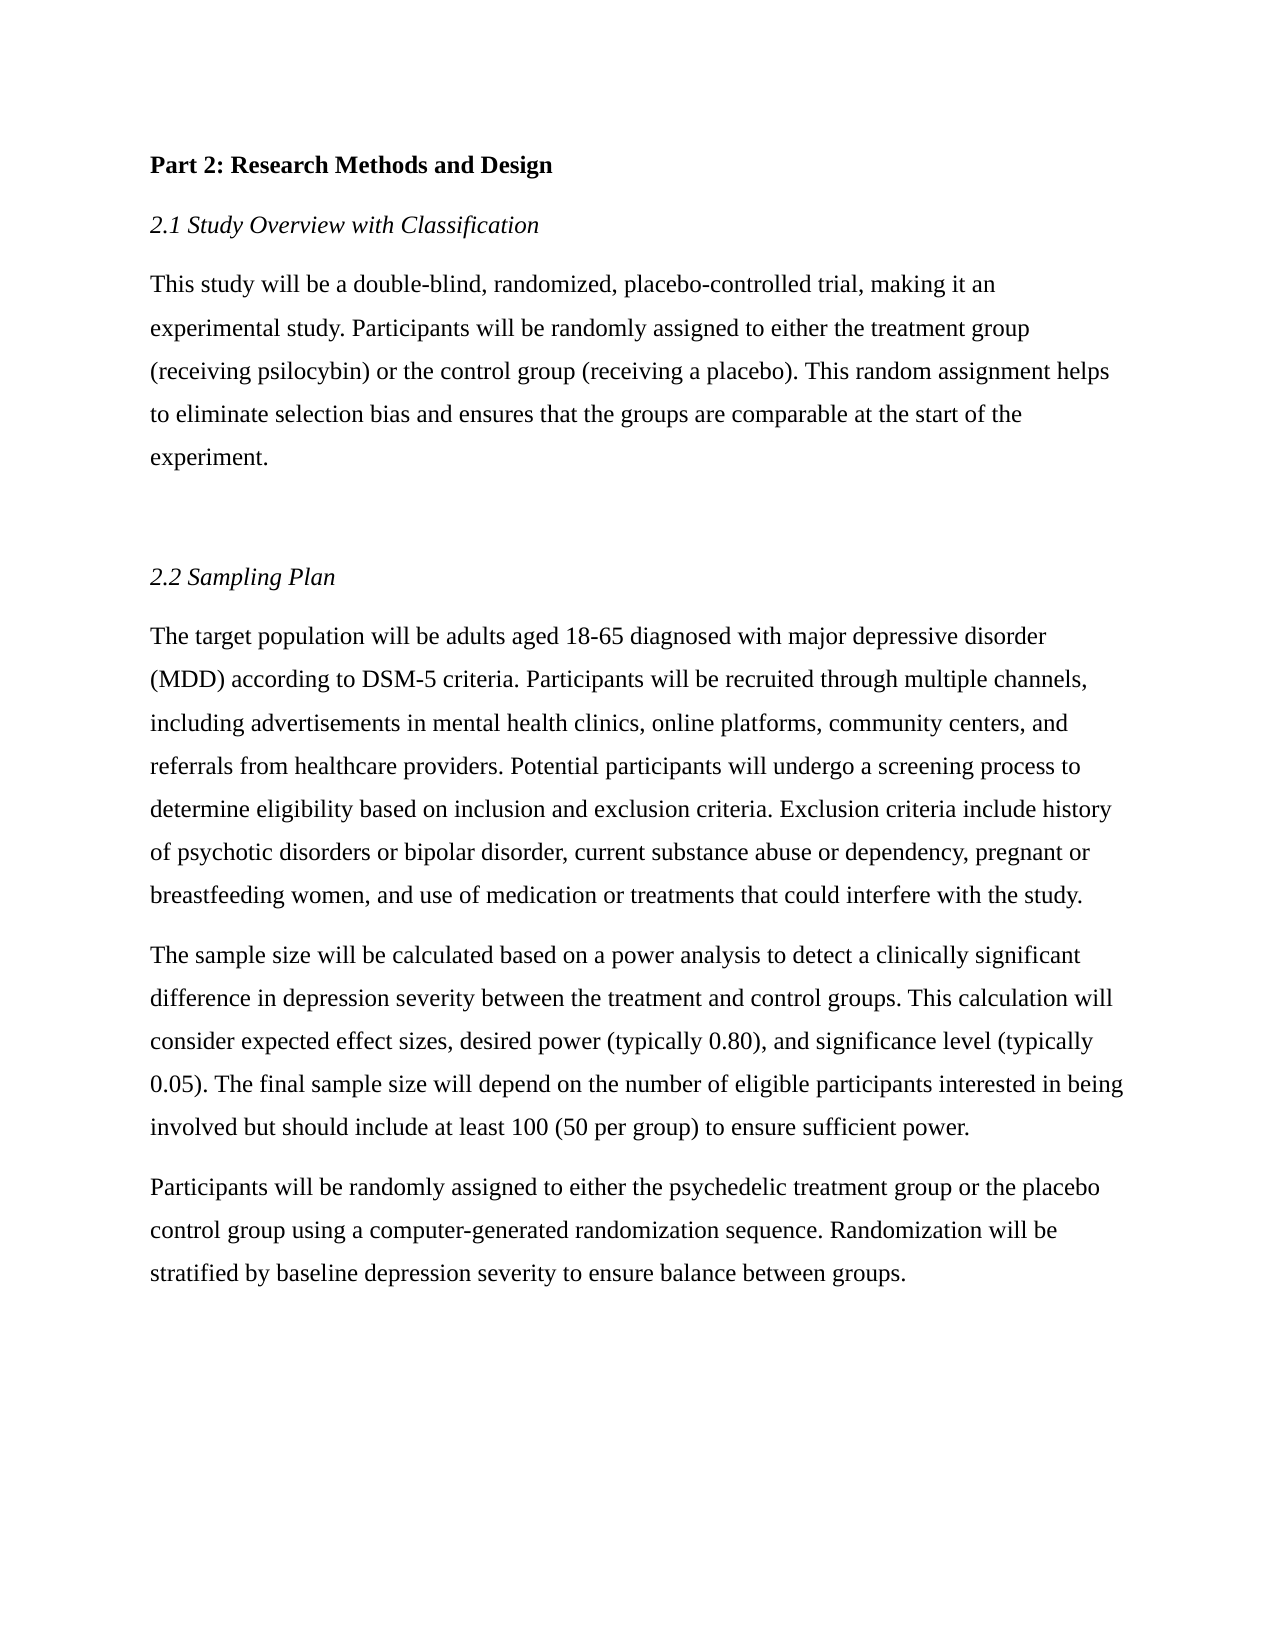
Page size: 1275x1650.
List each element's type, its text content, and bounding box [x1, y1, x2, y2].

text 2.1 Study Overview with Classification [150, 210, 1125, 238]
text 2.2 Sampling Plan [150, 562, 1125, 590]
text Participants will be randomly assigned to either the psychedelic treatment group or the placebo control group using a computer-generated randomization sequence. Randomization will be stratified by baseline depression severity to ensure balance between groups. [150, 1172, 1125, 1287]
text The target population will be adults aged 18-65 diagnosed with major depressive disorder (MDD) according to DSM-5 criteria. Participants will be recruited through multiple channels, including advertisements in mental health clinics, online platforms, community centers, and referrals from healthcare providers. Potential participants will undergo a screening process to determine eligibility based on inclusion and exclusion criteria. Exclusion criteria include history of psychotic disorders or bipolar disorder, current substance abuse or dependency, pregnant or breastfeeding women, and use of medication or treatments that could interfere with the study. [150, 621, 1125, 909]
text The sample size will be calculated based on a power analysis to detect a clinically significant difference in depression severity between the treatment and control groups. This calculation will consider expected effect sizes, desired power (typically 0.80), and significance level (typically 0.05). The final sample size will depend on the number of eligible participants interested in being involved but should include at least 100 (50 per group) to ensure sufficient power. [150, 940, 1125, 1141]
text Part 2: Research Methods and Design [150, 150, 1125, 179]
text This study will be a double-blind, randomized, placebo-controlled trial, making it an experimental study. Participants will be randomly assigned to either the treatment group (receiving psilocybin) or the control group (receiving a placebo). This random assignment helps to eliminate selection bias and ensures that the groups are comparable at the start of the experiment. [150, 269, 1125, 471]
